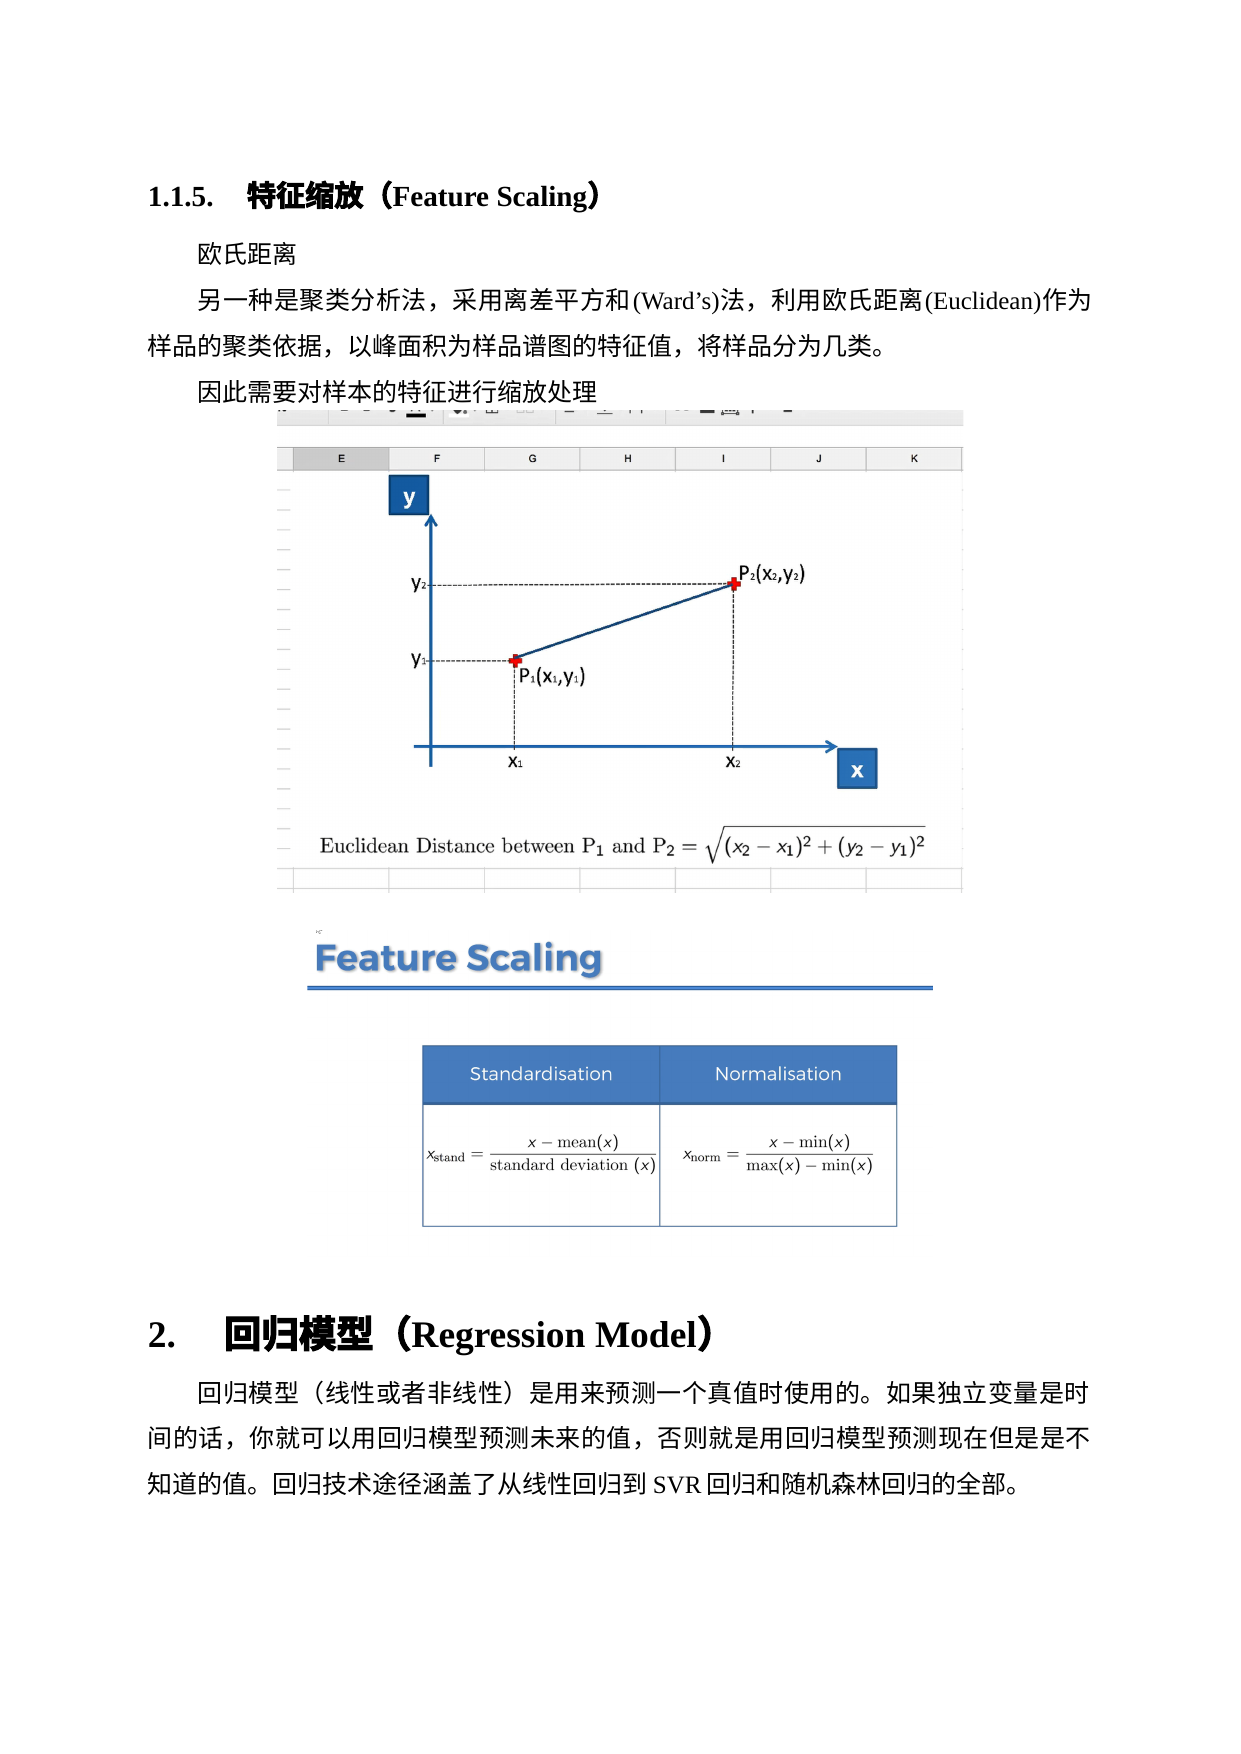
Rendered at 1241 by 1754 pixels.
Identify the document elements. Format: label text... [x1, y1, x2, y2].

picture [307, 930, 933, 1257]
text 另一种是聚类分析法，采用离差平方和(Ward’s)法，利用欧氏距离(Euclidean)作为样品的聚类依据，以峰面积为样品谱图的特征值，将样品分为几类。 [148, 273, 1092, 364]
text 因此需要对样本的特征进行缩放处理 [148, 364, 1092, 410]
subtitle 特征缩放（Feature Scaling） [148, 162, 1092, 227]
subtitle 回归模型（Regression Model） [148, 1300, 1092, 1365]
picture [277, 410, 964, 893]
text 欧氏距离 [148, 227, 1092, 273]
text 回归模型（线性或者非线性）是用来预测一个真值时使用的。如果独立变量是时间的话，你就可以用回归模型预测未来的值，否则就是用回归模型预测现在但是是不知道的值。回归技术途径涵盖了从线性回归到SVR回归和随机森林回归的全部。 [148, 1365, 1092, 1503]
